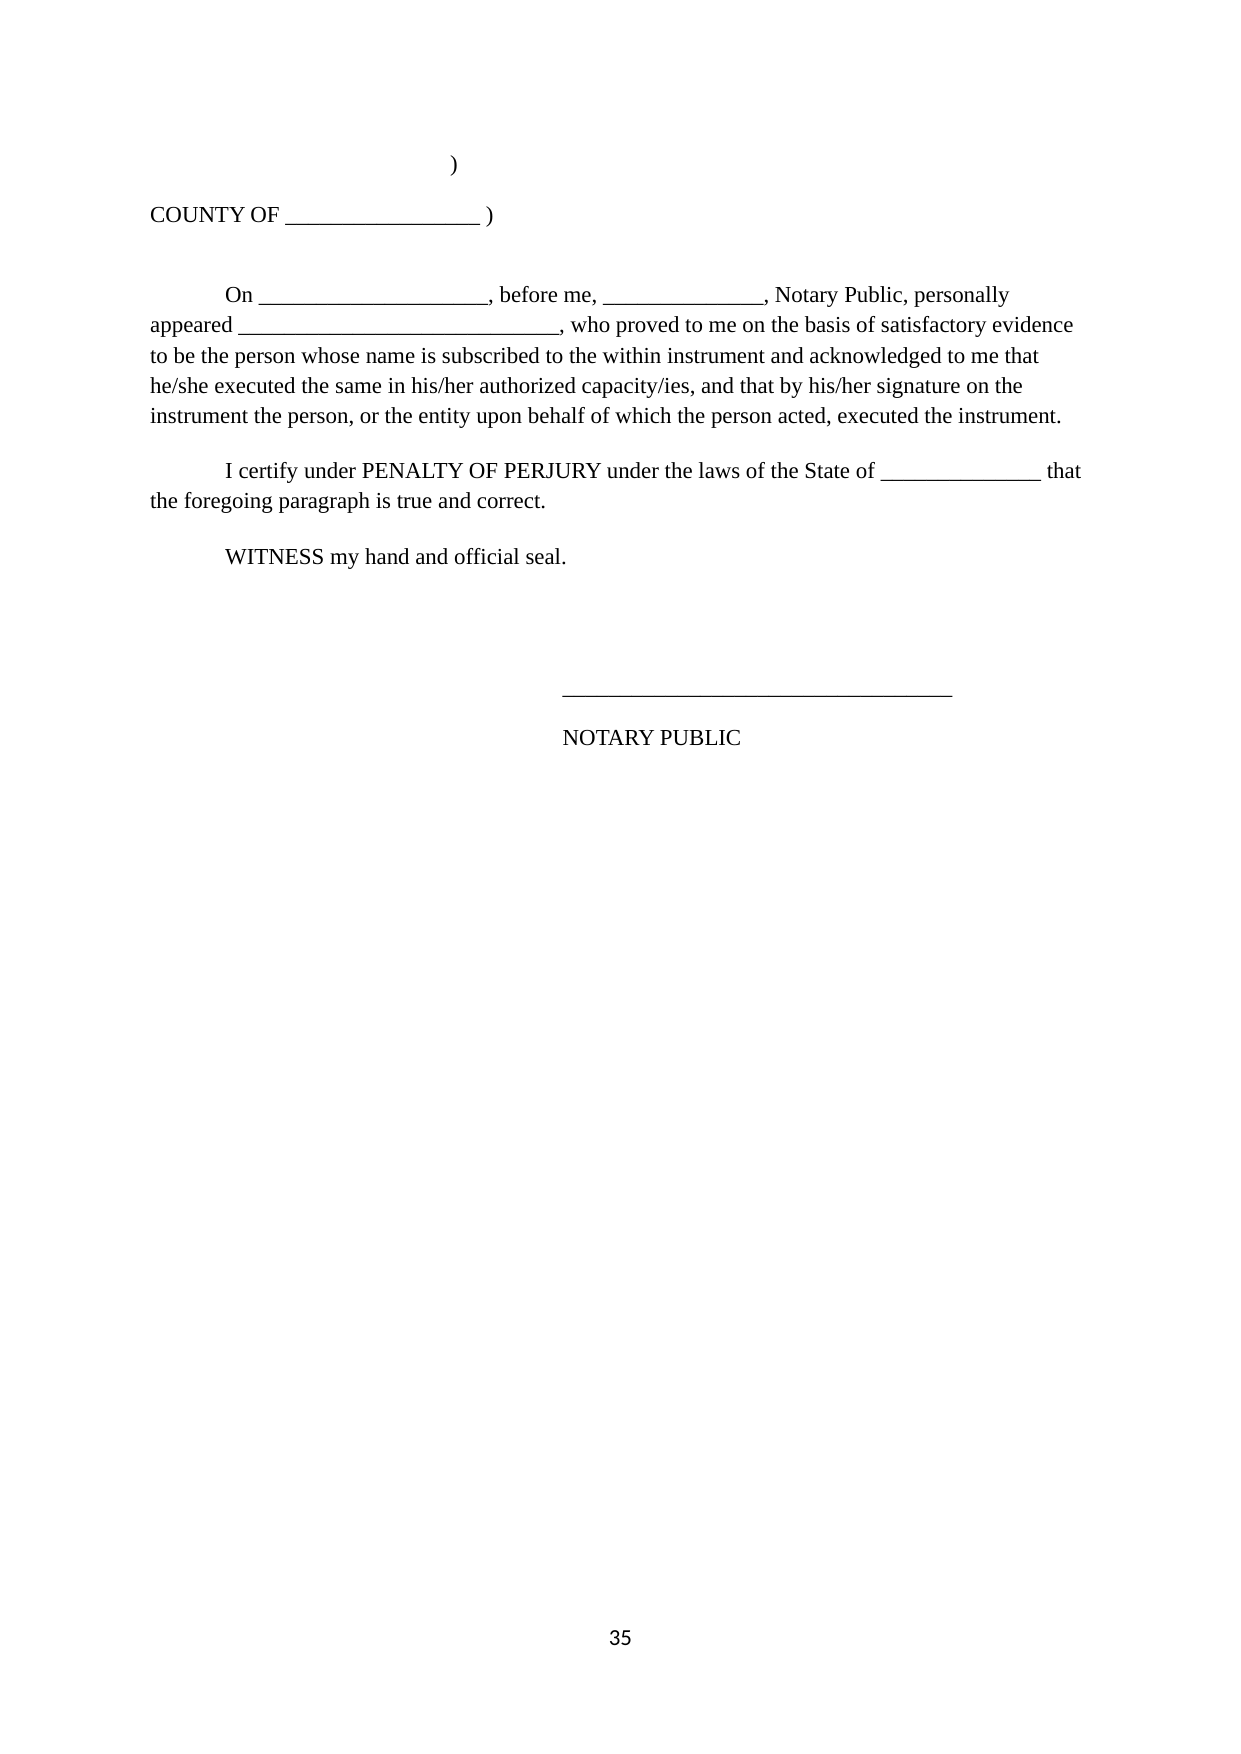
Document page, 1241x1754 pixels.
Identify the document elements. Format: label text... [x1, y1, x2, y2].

text NOTARY PUBLIC [150, 724, 1090, 750]
text WITNESS my hand and official seal. [150, 543, 1090, 569]
text On ____________________, before me, ______________, Notary Public, personally appeared ____________________________, who proved to me on the basis of satisfactory evidence to be the person whose name is subscribed to the within instrument and acknowledged to me that he/she executed the same in his/her authorized capacity/ies, and that by his/her signature on the instrument the person, or the entity upon behalf of which the person acted, executed the instrument. [150, 281, 1090, 428]
text COUNTY OF _________________ ) [150, 201, 1090, 227]
text I certify under PENALTY OF PERJURY under the laws of the State of ______________ that the foregoing paragraph is true and correct. [150, 457, 1090, 514]
text __________________________________ [150, 673, 1090, 699]
text ) [150, 150, 1090, 176]
